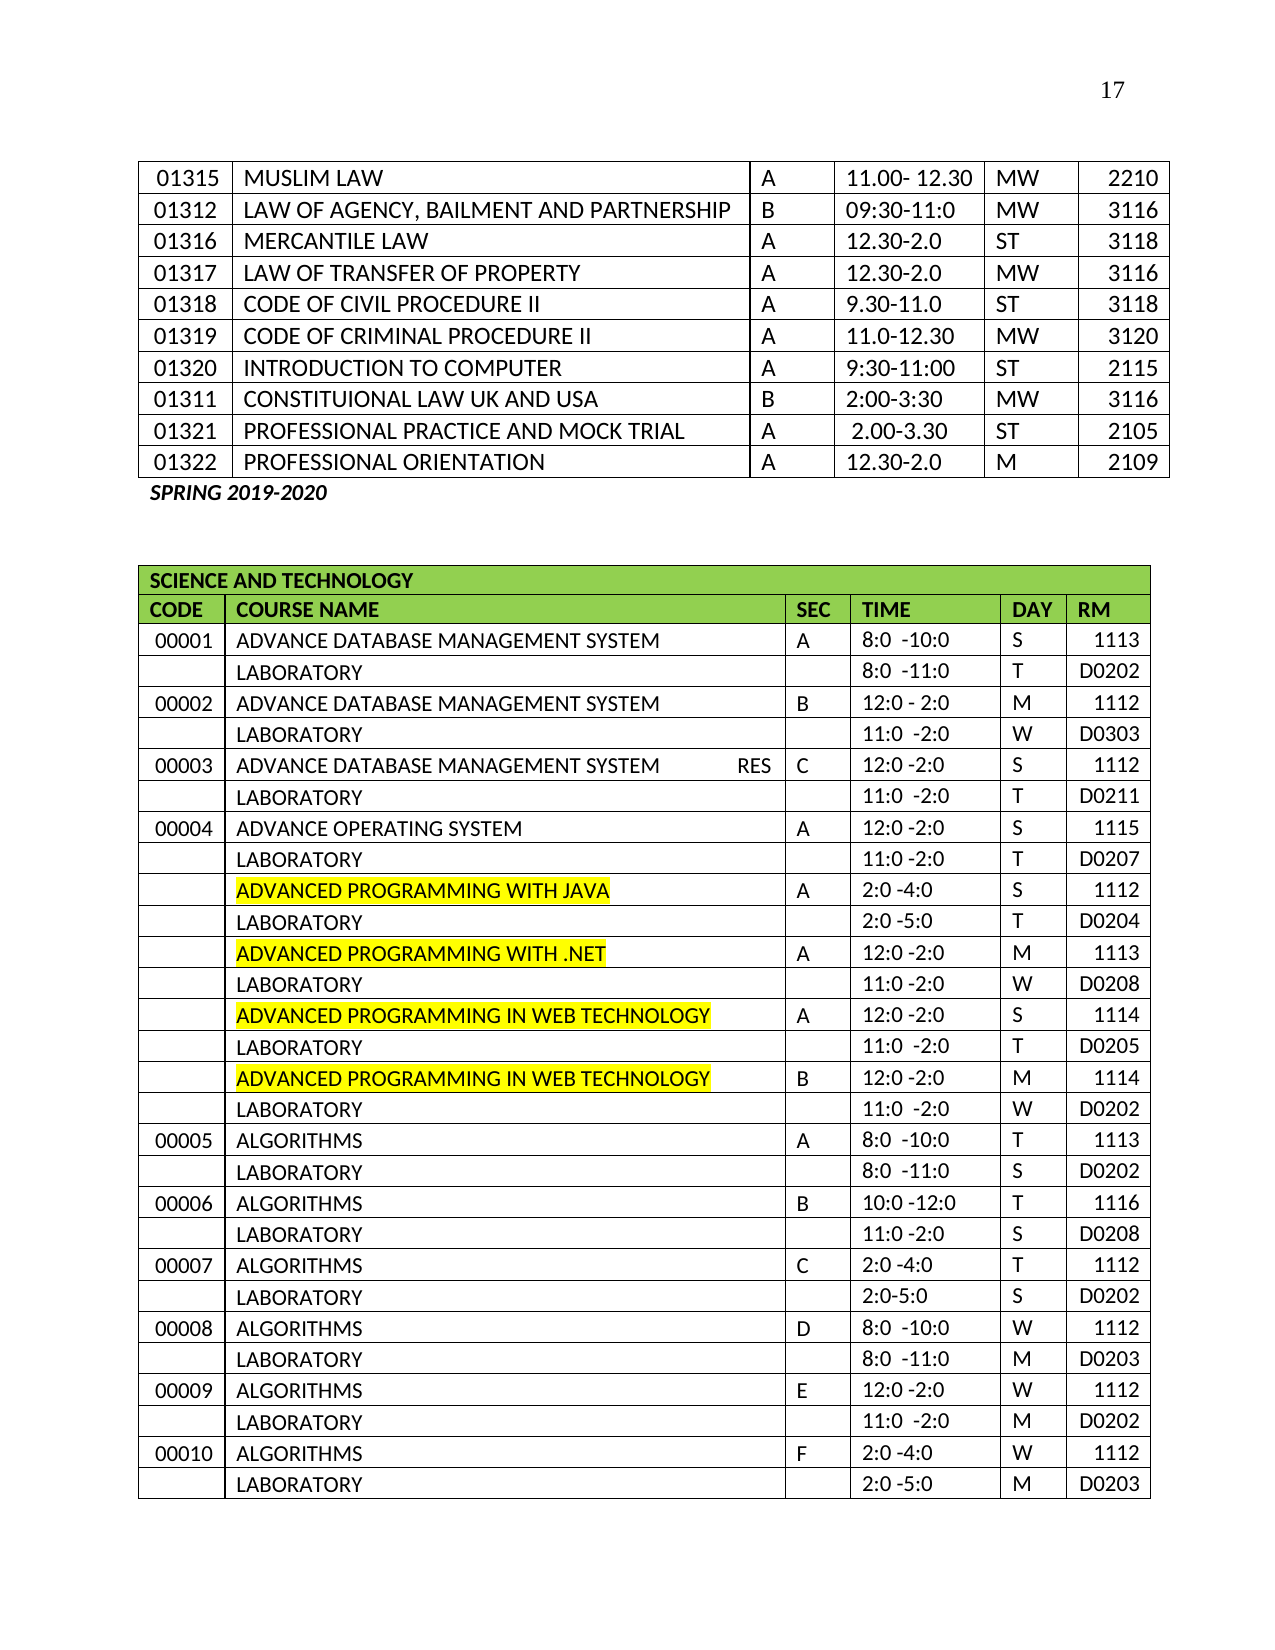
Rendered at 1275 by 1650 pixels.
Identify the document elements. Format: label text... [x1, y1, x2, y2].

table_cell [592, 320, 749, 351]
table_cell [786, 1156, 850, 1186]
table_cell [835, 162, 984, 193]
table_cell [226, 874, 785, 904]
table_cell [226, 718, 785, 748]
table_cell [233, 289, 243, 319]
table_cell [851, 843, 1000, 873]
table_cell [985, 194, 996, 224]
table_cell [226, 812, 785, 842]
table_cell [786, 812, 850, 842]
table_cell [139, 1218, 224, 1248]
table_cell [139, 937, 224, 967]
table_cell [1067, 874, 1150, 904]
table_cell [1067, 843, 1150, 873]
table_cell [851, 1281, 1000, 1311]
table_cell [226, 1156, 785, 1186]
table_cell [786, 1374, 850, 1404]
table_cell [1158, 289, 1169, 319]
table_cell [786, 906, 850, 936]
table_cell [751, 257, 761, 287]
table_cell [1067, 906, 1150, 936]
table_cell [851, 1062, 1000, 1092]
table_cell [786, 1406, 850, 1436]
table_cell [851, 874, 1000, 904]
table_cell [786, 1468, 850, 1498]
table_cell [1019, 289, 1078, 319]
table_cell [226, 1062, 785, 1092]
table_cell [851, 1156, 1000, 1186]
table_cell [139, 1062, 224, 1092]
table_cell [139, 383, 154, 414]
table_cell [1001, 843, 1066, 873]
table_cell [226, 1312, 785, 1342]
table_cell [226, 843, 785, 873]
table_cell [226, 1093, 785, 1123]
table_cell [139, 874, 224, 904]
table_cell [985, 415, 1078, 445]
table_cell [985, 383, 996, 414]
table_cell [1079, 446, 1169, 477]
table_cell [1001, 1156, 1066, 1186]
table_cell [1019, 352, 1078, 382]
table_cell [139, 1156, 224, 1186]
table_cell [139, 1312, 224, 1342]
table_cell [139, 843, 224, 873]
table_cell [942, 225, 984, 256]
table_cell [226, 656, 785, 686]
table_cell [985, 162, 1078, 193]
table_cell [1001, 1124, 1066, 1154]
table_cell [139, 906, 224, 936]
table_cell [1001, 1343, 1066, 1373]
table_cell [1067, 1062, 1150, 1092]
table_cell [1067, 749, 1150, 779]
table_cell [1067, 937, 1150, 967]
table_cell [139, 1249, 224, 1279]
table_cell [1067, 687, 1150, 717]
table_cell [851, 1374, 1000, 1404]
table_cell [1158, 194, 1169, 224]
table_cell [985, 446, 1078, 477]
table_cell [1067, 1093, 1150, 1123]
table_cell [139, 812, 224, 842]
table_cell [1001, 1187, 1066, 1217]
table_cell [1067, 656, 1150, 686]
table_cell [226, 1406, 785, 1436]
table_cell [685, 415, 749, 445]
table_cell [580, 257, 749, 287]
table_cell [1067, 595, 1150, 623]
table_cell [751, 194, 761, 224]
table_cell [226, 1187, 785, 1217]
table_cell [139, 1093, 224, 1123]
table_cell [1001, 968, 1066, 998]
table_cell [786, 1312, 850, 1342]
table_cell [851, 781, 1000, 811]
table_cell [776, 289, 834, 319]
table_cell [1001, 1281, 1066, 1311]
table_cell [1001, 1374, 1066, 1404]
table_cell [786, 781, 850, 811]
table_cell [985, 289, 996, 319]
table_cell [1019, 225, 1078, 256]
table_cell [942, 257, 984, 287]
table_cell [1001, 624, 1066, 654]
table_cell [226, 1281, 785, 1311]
text SPRING 2019-2020 [150, 478, 1125, 506]
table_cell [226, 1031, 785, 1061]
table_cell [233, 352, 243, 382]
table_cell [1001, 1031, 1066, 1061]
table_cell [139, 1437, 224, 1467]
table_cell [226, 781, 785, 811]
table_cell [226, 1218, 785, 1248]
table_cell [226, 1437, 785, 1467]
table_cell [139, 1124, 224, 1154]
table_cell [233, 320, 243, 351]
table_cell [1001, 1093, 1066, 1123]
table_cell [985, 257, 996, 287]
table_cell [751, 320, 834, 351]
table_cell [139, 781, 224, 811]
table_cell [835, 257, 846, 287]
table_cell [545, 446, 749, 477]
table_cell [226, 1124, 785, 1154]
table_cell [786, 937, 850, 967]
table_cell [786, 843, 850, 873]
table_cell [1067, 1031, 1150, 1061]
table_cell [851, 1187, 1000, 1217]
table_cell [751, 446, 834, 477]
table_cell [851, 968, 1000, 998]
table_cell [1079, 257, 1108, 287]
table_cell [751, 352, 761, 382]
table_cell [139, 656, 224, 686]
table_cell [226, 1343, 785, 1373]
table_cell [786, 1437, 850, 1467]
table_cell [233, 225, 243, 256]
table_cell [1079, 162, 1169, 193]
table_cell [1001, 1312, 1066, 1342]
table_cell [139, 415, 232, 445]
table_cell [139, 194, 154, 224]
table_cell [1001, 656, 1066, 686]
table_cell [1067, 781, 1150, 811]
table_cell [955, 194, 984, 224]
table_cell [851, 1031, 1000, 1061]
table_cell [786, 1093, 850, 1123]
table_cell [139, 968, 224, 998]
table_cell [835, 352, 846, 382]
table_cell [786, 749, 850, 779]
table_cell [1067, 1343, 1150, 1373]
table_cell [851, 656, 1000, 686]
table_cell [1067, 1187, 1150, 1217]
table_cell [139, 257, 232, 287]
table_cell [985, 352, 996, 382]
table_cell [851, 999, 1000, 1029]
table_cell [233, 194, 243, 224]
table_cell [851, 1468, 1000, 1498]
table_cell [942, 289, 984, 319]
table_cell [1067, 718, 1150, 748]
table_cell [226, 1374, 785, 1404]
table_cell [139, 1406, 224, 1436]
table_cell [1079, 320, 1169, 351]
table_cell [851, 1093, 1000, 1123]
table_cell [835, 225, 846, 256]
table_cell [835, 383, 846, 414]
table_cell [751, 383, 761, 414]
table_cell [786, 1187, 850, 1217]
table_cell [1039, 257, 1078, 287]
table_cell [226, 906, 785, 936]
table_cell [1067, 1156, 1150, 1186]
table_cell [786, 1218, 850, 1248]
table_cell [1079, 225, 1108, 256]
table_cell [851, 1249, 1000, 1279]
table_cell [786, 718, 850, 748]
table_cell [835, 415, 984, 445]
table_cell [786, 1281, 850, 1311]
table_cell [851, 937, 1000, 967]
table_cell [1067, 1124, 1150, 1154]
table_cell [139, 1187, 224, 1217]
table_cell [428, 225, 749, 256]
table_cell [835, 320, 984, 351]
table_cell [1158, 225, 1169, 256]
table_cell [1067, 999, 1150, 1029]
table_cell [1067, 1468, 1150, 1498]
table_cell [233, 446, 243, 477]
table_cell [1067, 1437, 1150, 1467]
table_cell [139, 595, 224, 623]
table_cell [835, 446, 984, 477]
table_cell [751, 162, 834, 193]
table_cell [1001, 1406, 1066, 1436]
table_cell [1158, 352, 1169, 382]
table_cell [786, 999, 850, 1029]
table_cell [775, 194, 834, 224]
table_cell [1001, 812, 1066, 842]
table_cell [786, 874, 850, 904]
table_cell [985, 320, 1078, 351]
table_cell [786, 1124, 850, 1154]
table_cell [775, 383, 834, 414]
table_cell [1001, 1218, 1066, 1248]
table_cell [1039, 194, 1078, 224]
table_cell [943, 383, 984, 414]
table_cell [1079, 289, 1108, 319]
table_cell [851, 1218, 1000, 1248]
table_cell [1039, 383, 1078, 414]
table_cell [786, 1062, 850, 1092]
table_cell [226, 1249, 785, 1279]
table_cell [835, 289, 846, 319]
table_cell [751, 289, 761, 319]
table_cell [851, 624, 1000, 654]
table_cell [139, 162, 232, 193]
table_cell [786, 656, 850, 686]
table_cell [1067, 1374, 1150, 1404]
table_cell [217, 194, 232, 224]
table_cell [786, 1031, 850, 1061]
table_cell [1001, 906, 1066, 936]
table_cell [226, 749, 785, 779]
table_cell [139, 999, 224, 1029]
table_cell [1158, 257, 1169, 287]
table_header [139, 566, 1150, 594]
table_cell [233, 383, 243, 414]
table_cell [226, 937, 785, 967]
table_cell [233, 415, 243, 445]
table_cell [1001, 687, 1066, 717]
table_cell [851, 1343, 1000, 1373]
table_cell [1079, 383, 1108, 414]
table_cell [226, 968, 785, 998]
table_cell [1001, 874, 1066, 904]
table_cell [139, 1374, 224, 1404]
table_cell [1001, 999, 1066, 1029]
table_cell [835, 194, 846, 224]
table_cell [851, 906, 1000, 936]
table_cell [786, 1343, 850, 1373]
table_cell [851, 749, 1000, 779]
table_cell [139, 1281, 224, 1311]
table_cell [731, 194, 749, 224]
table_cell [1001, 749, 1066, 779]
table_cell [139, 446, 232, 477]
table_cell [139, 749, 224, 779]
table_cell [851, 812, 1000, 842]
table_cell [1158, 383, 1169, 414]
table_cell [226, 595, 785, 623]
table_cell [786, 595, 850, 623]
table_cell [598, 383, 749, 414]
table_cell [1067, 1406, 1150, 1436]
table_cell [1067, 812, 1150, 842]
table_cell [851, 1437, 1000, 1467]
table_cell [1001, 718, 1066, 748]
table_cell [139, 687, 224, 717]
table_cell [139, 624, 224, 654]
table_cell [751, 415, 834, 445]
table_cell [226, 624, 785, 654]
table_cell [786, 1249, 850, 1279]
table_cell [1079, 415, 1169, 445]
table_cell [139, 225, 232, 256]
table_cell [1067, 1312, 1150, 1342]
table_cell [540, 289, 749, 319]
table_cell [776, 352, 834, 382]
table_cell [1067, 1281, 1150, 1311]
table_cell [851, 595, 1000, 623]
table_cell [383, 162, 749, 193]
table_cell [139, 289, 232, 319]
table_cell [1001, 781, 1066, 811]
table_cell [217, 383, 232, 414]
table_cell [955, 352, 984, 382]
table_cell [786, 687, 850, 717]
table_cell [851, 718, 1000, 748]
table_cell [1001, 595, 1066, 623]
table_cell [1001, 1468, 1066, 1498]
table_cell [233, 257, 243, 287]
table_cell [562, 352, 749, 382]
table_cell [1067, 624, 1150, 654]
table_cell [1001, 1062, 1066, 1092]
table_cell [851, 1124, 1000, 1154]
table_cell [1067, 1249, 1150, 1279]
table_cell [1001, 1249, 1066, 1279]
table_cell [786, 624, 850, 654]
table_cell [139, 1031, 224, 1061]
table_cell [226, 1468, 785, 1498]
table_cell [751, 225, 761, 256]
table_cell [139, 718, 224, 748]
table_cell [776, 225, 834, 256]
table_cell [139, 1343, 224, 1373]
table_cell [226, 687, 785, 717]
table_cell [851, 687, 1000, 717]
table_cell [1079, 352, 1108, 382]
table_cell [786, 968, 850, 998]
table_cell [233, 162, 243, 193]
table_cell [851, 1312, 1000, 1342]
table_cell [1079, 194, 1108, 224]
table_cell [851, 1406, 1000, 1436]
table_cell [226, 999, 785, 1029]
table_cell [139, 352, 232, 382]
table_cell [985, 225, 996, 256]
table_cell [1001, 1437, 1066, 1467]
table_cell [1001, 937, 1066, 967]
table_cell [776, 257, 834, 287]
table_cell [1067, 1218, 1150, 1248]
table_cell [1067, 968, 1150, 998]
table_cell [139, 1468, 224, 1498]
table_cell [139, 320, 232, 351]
